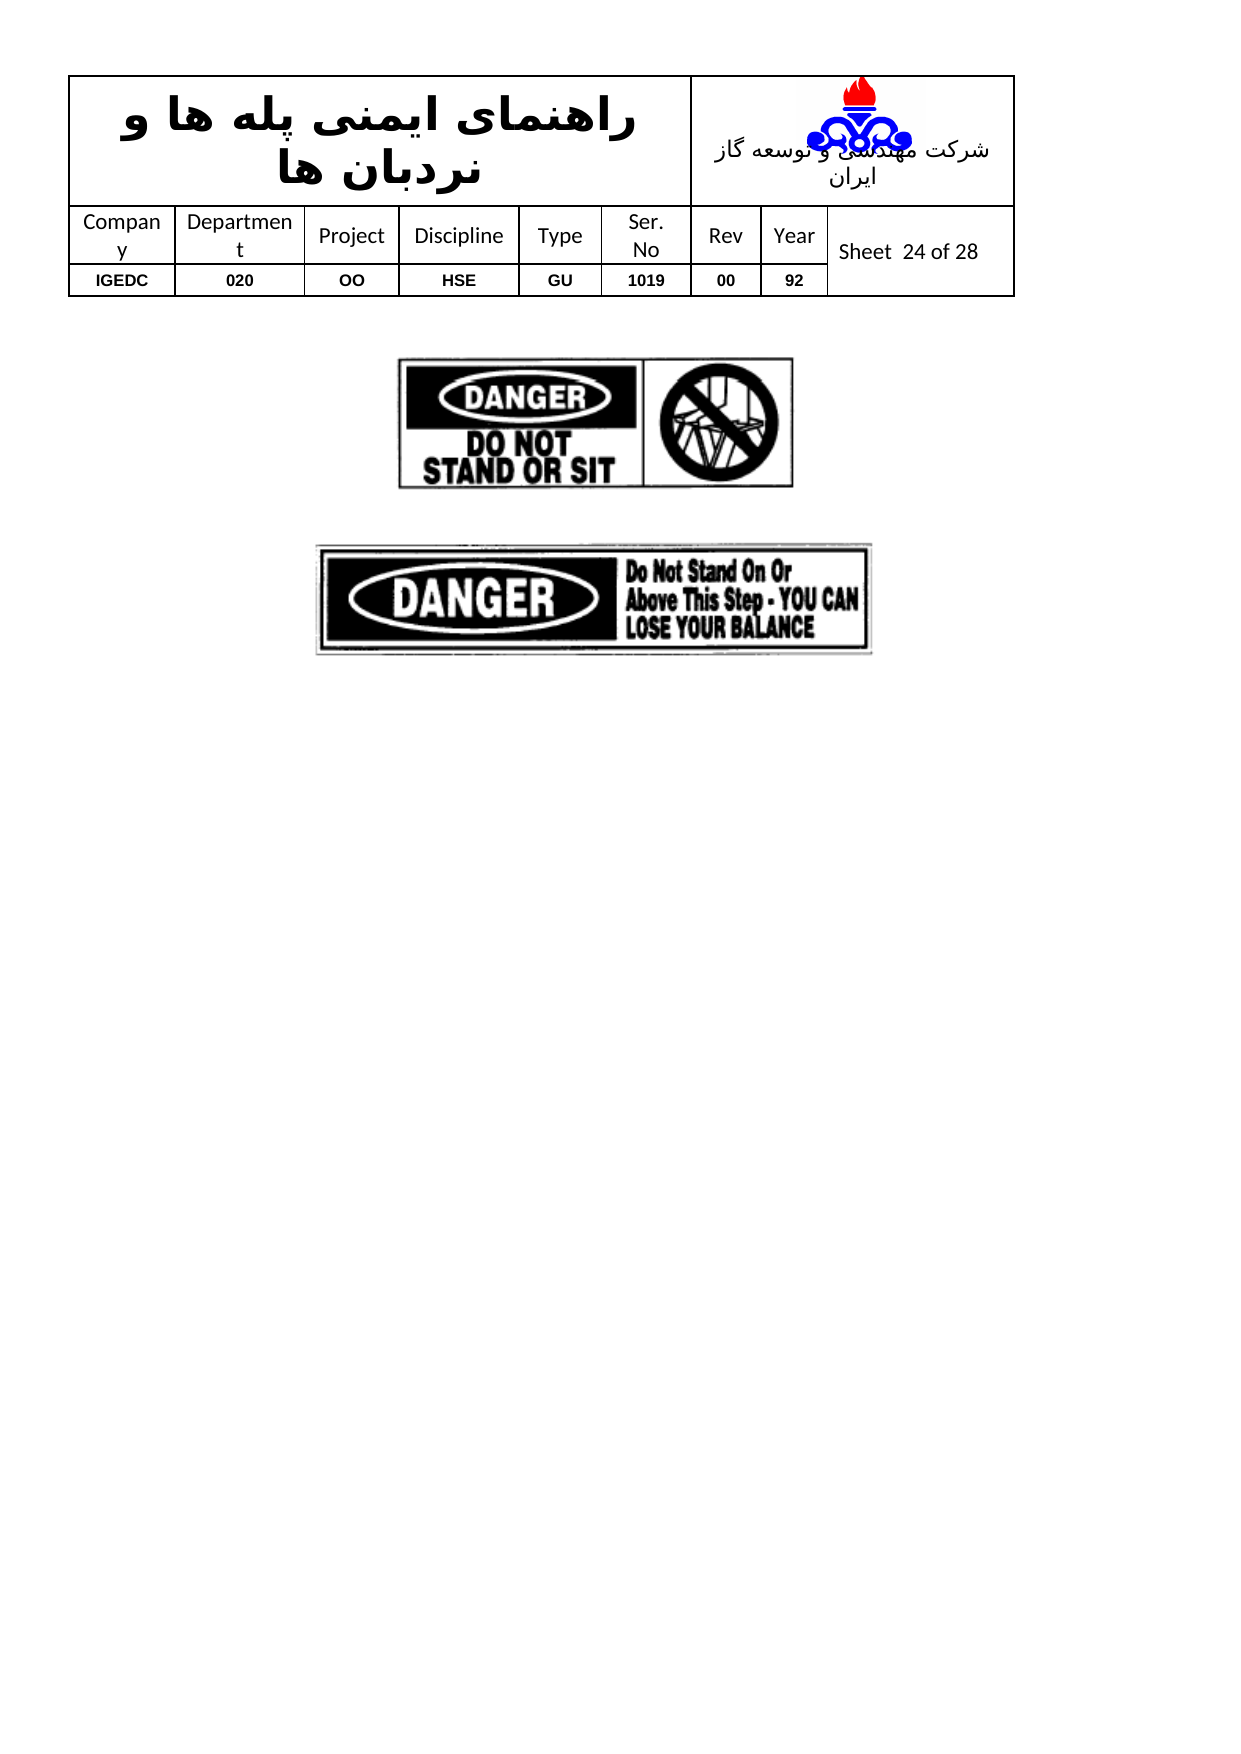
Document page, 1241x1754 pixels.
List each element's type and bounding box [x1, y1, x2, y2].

picture [796, 77, 926, 154]
